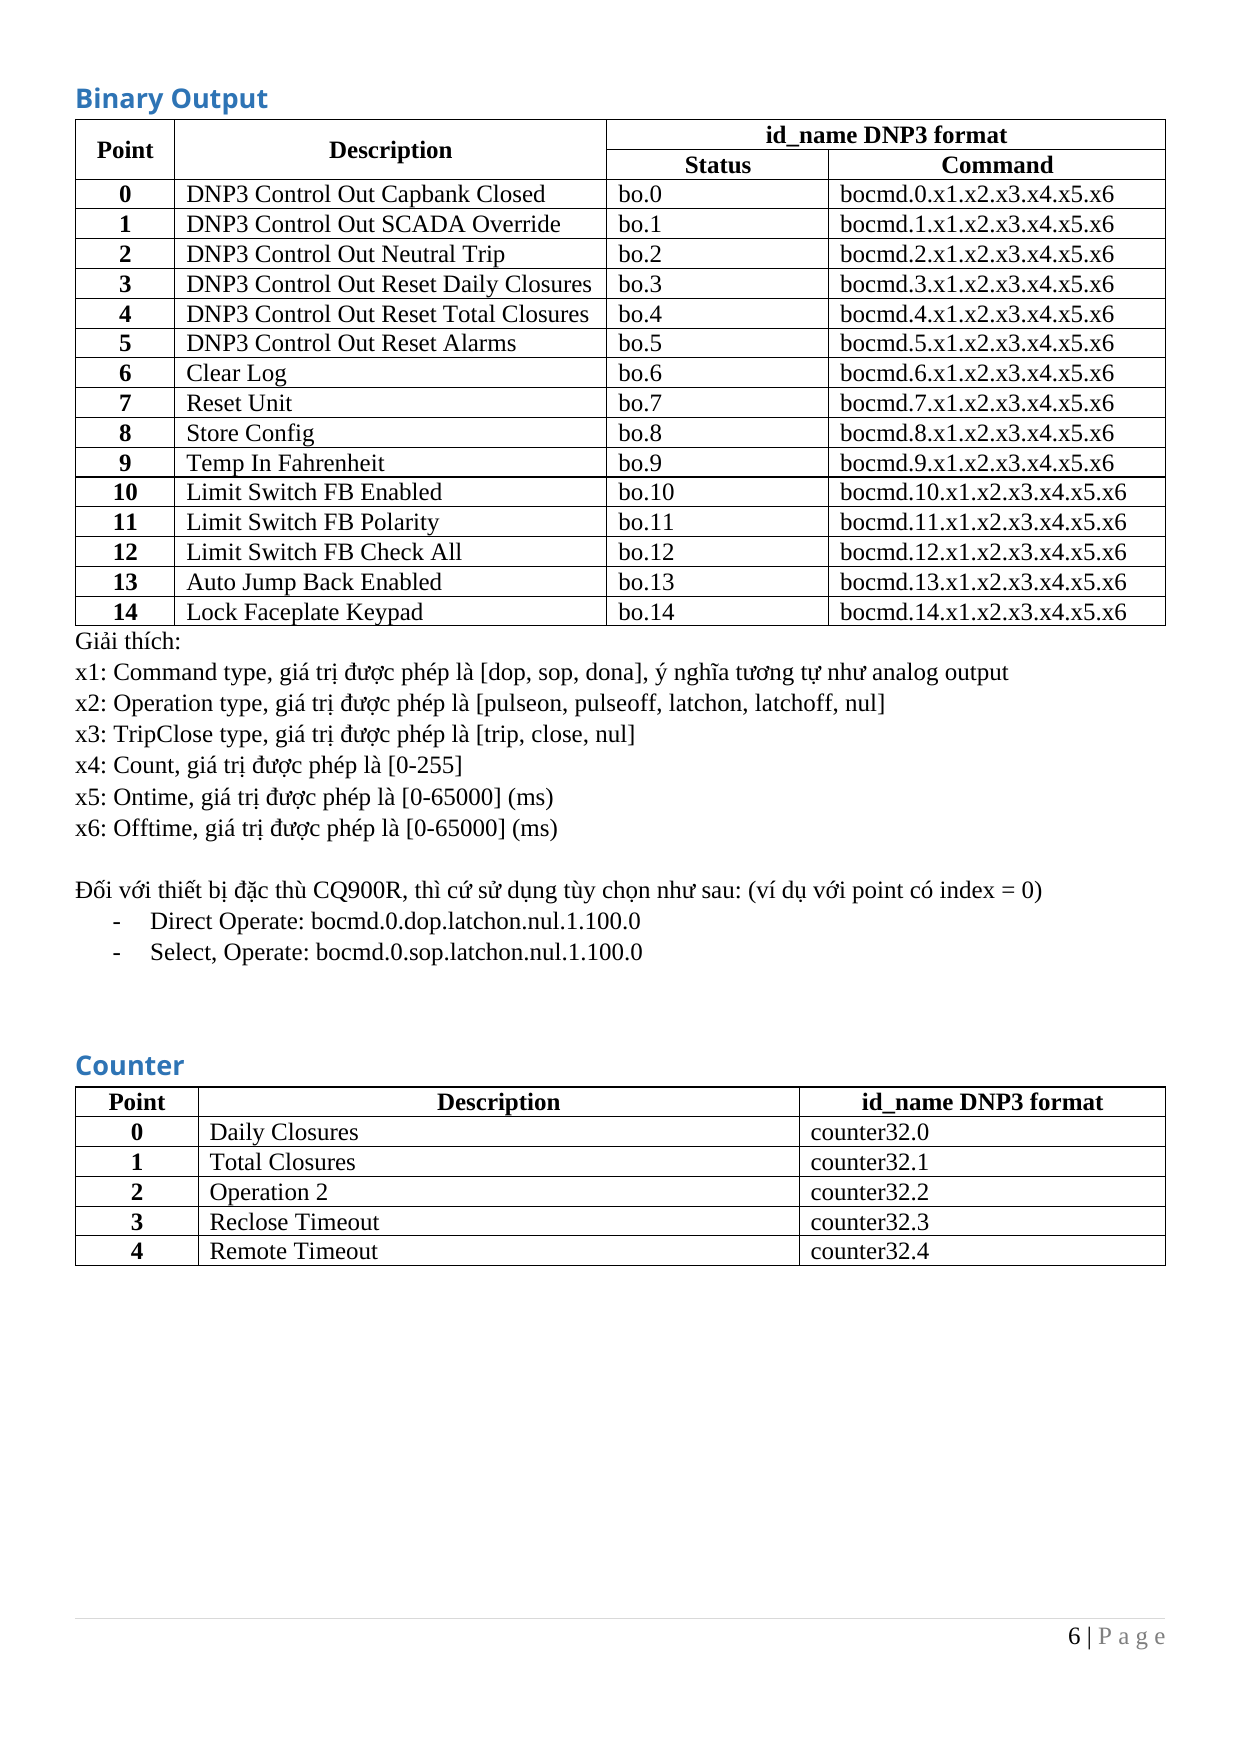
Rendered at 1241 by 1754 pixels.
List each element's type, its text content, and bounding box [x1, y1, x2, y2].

table_cell bocmd.9.x1.x2.x3.x4.x5.x6 [829, 448, 1165, 476]
table_cell Reset Unit [175, 388, 606, 417]
text x3: TripClose type, giá trị được phép là [trip, close, nul] [75, 719, 1165, 748]
text Đối với thiết bị đặc thù CQ900R, thì cứ sử dụng tùy chọn như sau: (ví dụ với point có index = 0) [75, 875, 1165, 903]
list Select, Operate: bocmd.0.sop.latchon.nul.1.100.0 [112, 937, 1165, 966]
table_cell 4 [76, 1236, 198, 1265]
text Giải thích: [75, 626, 1165, 655]
text x6: Offtime, giá trị được phép là [0-65000] (ms) [75, 813, 1165, 841]
table_cell bo.7 [607, 388, 828, 417]
table_cell 0 [76, 180, 174, 208]
table_cell Total Closures [199, 1147, 799, 1176]
table_cell bo.4 [607, 299, 828, 327]
table_cell Status [607, 150, 828, 178]
subtitle Counter [75, 1047, 1165, 1083]
text x5: Ontime, giá trị được phép là [0-65000] (ms) [75, 782, 1165, 810]
table_cell Daily Closures [199, 1117, 799, 1146]
table_header Point [76, 120, 174, 178]
table_cell 14 [76, 597, 174, 625]
table_cell DNP3 Control Out Reset Daily Closures [175, 269, 606, 298]
table_cell DNP3 Control Out Reset Alarms [175, 329, 606, 357]
table_cell 9 [76, 448, 174, 476]
table_cell bocmd.10.x1.x2.x3.x4.x5.x6 [829, 478, 1165, 506]
table_cell bocmd.1.x1.x2.x3.x4.x5.x6 [829, 209, 1165, 238]
table_cell Auto Jump Back Enabled [175, 567, 606, 596]
table_cell bo.11 [607, 507, 828, 536]
table_cell Reclose Timeout [199, 1207, 799, 1235]
table_cell bocmd.13.x1.x2.x3.x4.x5.x6 [829, 567, 1165, 596]
table_header id_name DNP3 format [800, 1088, 1165, 1116]
table_cell Limit Switch FB Check All [175, 537, 606, 566]
table_cell bocmd.12.x1.x2.x3.x4.x5.x6 [829, 537, 1165, 566]
table_cell bo.14 [607, 597, 828, 625]
table_cell counter32.0 [800, 1117, 1165, 1146]
list Direct Operate: bocmd.0.dop.latchon.nul.1.100.0 [112, 906, 1165, 934]
table_cell DNP3 Control Out Neutral Trip [175, 239, 606, 268]
table_cell bocmd.6.x1.x2.x3.x4.x5.x6 [829, 358, 1165, 387]
table_cell 11 [76, 507, 174, 536]
table_cell bocmd.8.x1.x2.x3.x4.x5.x6 [829, 418, 1165, 447]
table_cell 5 [76, 329, 174, 357]
table_cell bocmd.14.x1.x2.x3.x4.x5.x6 [829, 597, 1165, 625]
table_cell 2 [76, 239, 174, 268]
table_cell 2 [76, 1177, 198, 1206]
table_cell bo.10 [607, 478, 828, 506]
table_cell bo.9 [607, 448, 828, 476]
table_header Point [76, 1088, 198, 1116]
table_cell 8 [76, 418, 174, 447]
table_cell DNP3 Control Out Reset Total Closures [175, 299, 606, 327]
table_cell 10 [76, 478, 174, 506]
table_cell Remote Timeout [199, 1236, 799, 1265]
table_cell 13 [76, 567, 174, 596]
table_cell bo.8 [607, 418, 828, 447]
table_cell 7 [76, 388, 174, 417]
table_cell bo.12 [607, 537, 828, 566]
table_header Description [199, 1088, 799, 1116]
table_cell bo.13 [607, 567, 828, 596]
table_cell 6 [76, 358, 174, 387]
table_cell bo.6 [607, 358, 828, 387]
table_cell Operation 2 [199, 1177, 799, 1206]
table_cell bo.3 [607, 269, 828, 298]
table_cell Command [829, 150, 1165, 178]
table_cell bocmd.5.x1.x2.x3.x4.x5.x6 [829, 329, 1165, 357]
table_cell counter32.3 [800, 1207, 1165, 1235]
table_cell 1 [76, 1147, 198, 1176]
table_header Description [175, 120, 606, 178]
table_cell Clear Log [175, 358, 606, 387]
subtitle Binary Output [75, 79, 1165, 116]
table_cell counter32.1 [800, 1147, 1165, 1176]
table_cell bocmd.4.x1.x2.x3.x4.x5.x6 [829, 299, 1165, 327]
table_cell 1 [76, 209, 174, 238]
table_cell Limit Switch FB Enabled [175, 478, 606, 506]
table_cell DNP3 Control Out Capbank Closed [175, 180, 606, 208]
table_cell counter32.4 [800, 1236, 1165, 1265]
table_cell DNP3 Control Out SCADA Override [175, 209, 606, 238]
table_cell Store Config [175, 418, 606, 447]
table_cell counter32.2 [800, 1177, 1165, 1206]
table_cell Temp In Fahrenheit [175, 448, 606, 476]
table_cell bocmd.2.x1.x2.x3.x4.x5.x6 [829, 239, 1165, 268]
table_cell bo.2 [607, 239, 828, 268]
text x1: Command type, giá trị được phép là [dop, sop, dona], ý nghĩa tương tự như analog output [75, 657, 1165, 686]
table_cell 12 [76, 537, 174, 566]
table_header id_name DNP3 format [607, 120, 1165, 149]
table_cell bocmd.11.x1.x2.x3.x4.x5.x6 [829, 507, 1165, 536]
table_cell bocmd.7.x1.x2.x3.x4.x5.x6 [829, 388, 1165, 417]
table_cell 3 [76, 269, 174, 298]
text x2: Operation type, giá trị được phép là [pulseon, pulseoff, latchon, latchoff, nul] [75, 688, 1165, 717]
table_cell bo.0 [607, 180, 828, 208]
table_cell Lock Faceplate Keypad [175, 597, 606, 625]
table_cell bo.5 [607, 329, 828, 357]
text x4: Count, giá trị được phép là [0-255] [75, 751, 1165, 779]
table_cell bocmd.0.x1.x2.x3.x4.x5.x6 [829, 180, 1165, 208]
table_cell 0 [76, 1117, 198, 1146]
table_cell bo.1 [607, 209, 828, 238]
table_cell 3 [76, 1207, 198, 1235]
table_cell 4 [76, 299, 174, 327]
table_cell Limit Switch FB Polarity [175, 507, 606, 536]
table_cell bocmd.3.x1.x2.x3.x4.x5.x6 [829, 269, 1165, 298]
